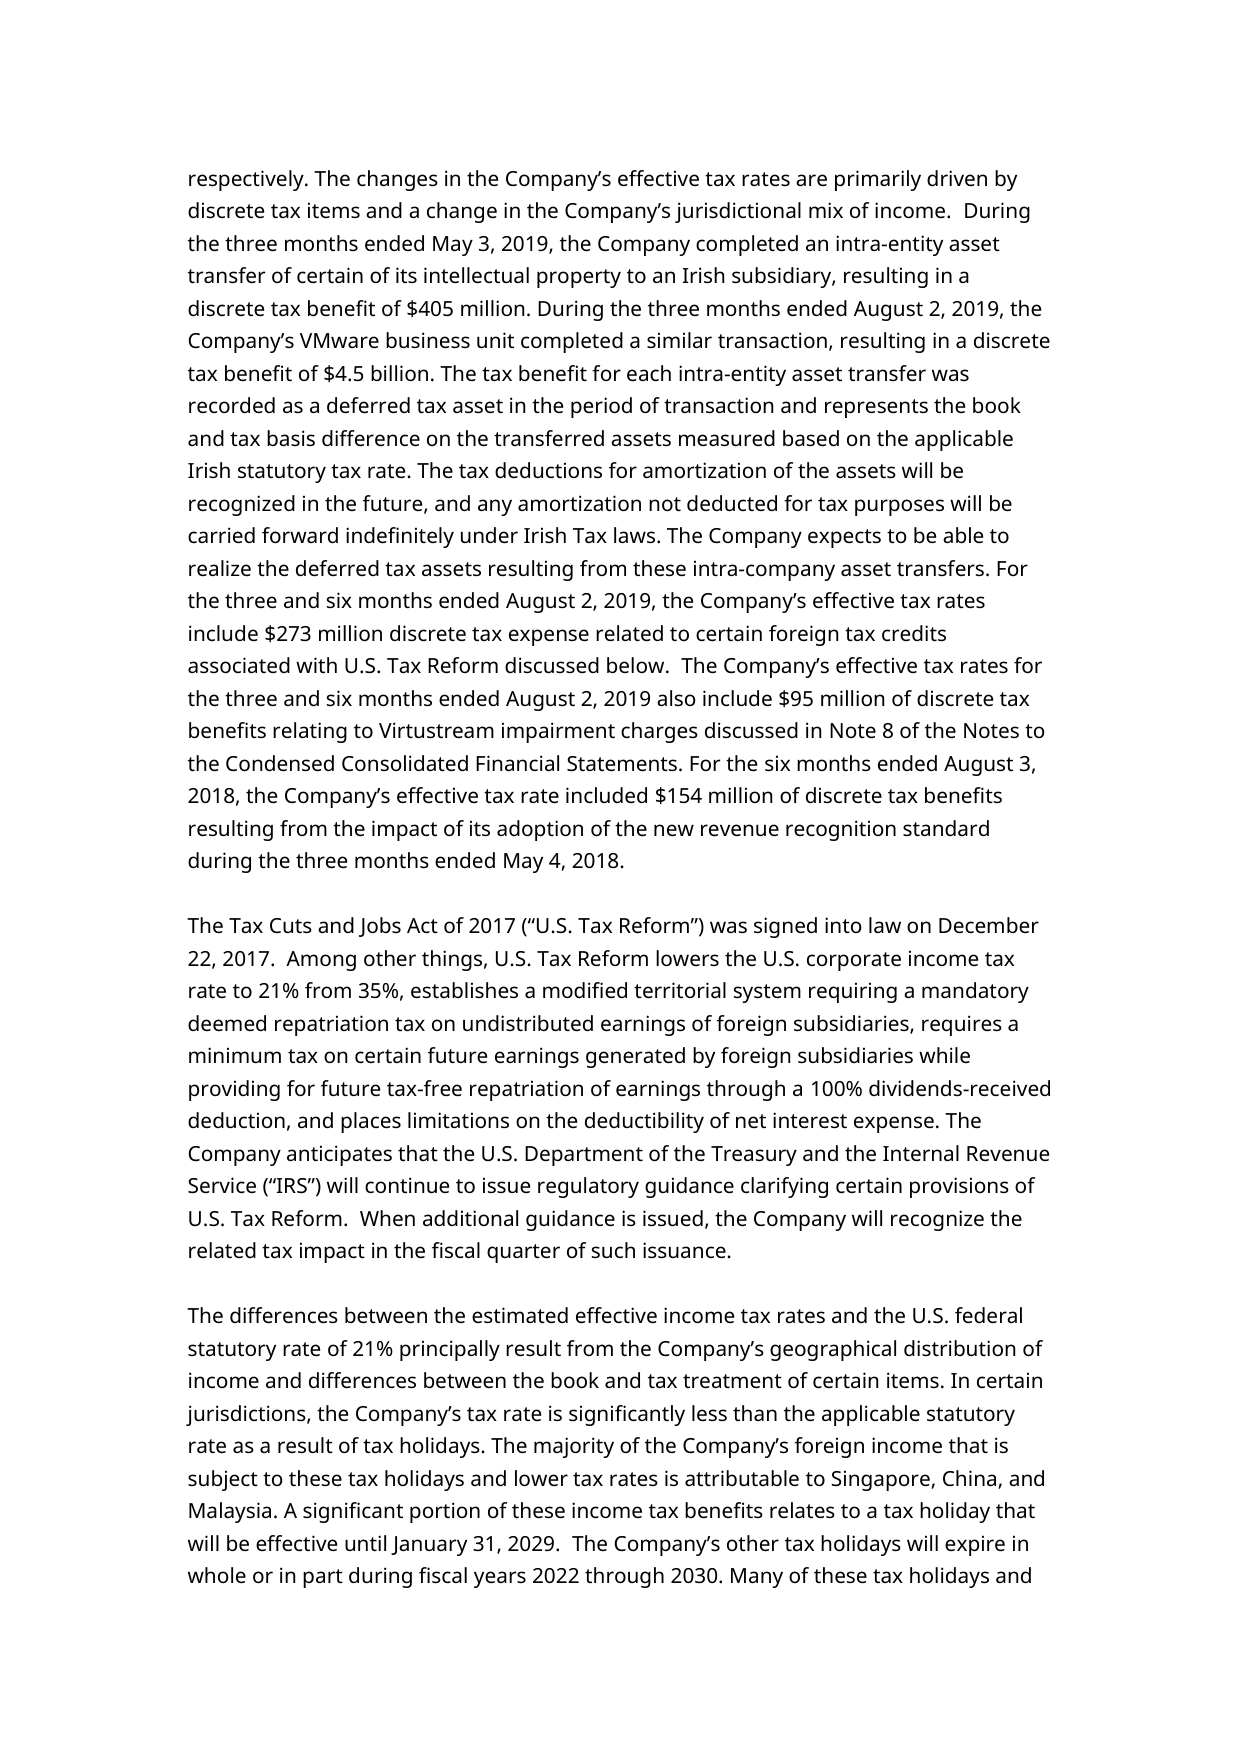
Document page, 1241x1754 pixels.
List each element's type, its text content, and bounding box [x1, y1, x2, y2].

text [187, 1299, 1053, 1592]
text The Tax Cuts and Jobs Act of 2017 (“U.S. Tax Reform”) was signed into law on December 22, 2017. Among other things, U.S. Tax Reform lowers the U.S. corporate income tax rate to 21% from 35%, establishes a modified territorial system requiring a mandatory deemed repatriation tax on undistributed earnings of foreign subsidiaries, requires a minimum tax on certain future earnings generated by foreign subsidiaries while providing for future tax-free repatriation of earnings through a 100% dividends-received deduction, and places limitations on the deductibility of net interest expense. The Company anticipates that the U.S. Department of the Treasury and the Internal Revenue Service (“IRS”) will continue to issue regulatory guidance clarifying certain provisions of U.S. Tax Reform. When additional guidance is issued, the Company will recognize the related tax impact in the fiscal quarter of such issuance. [187, 909, 1053, 1267]
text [187, 162, 1053, 877]
